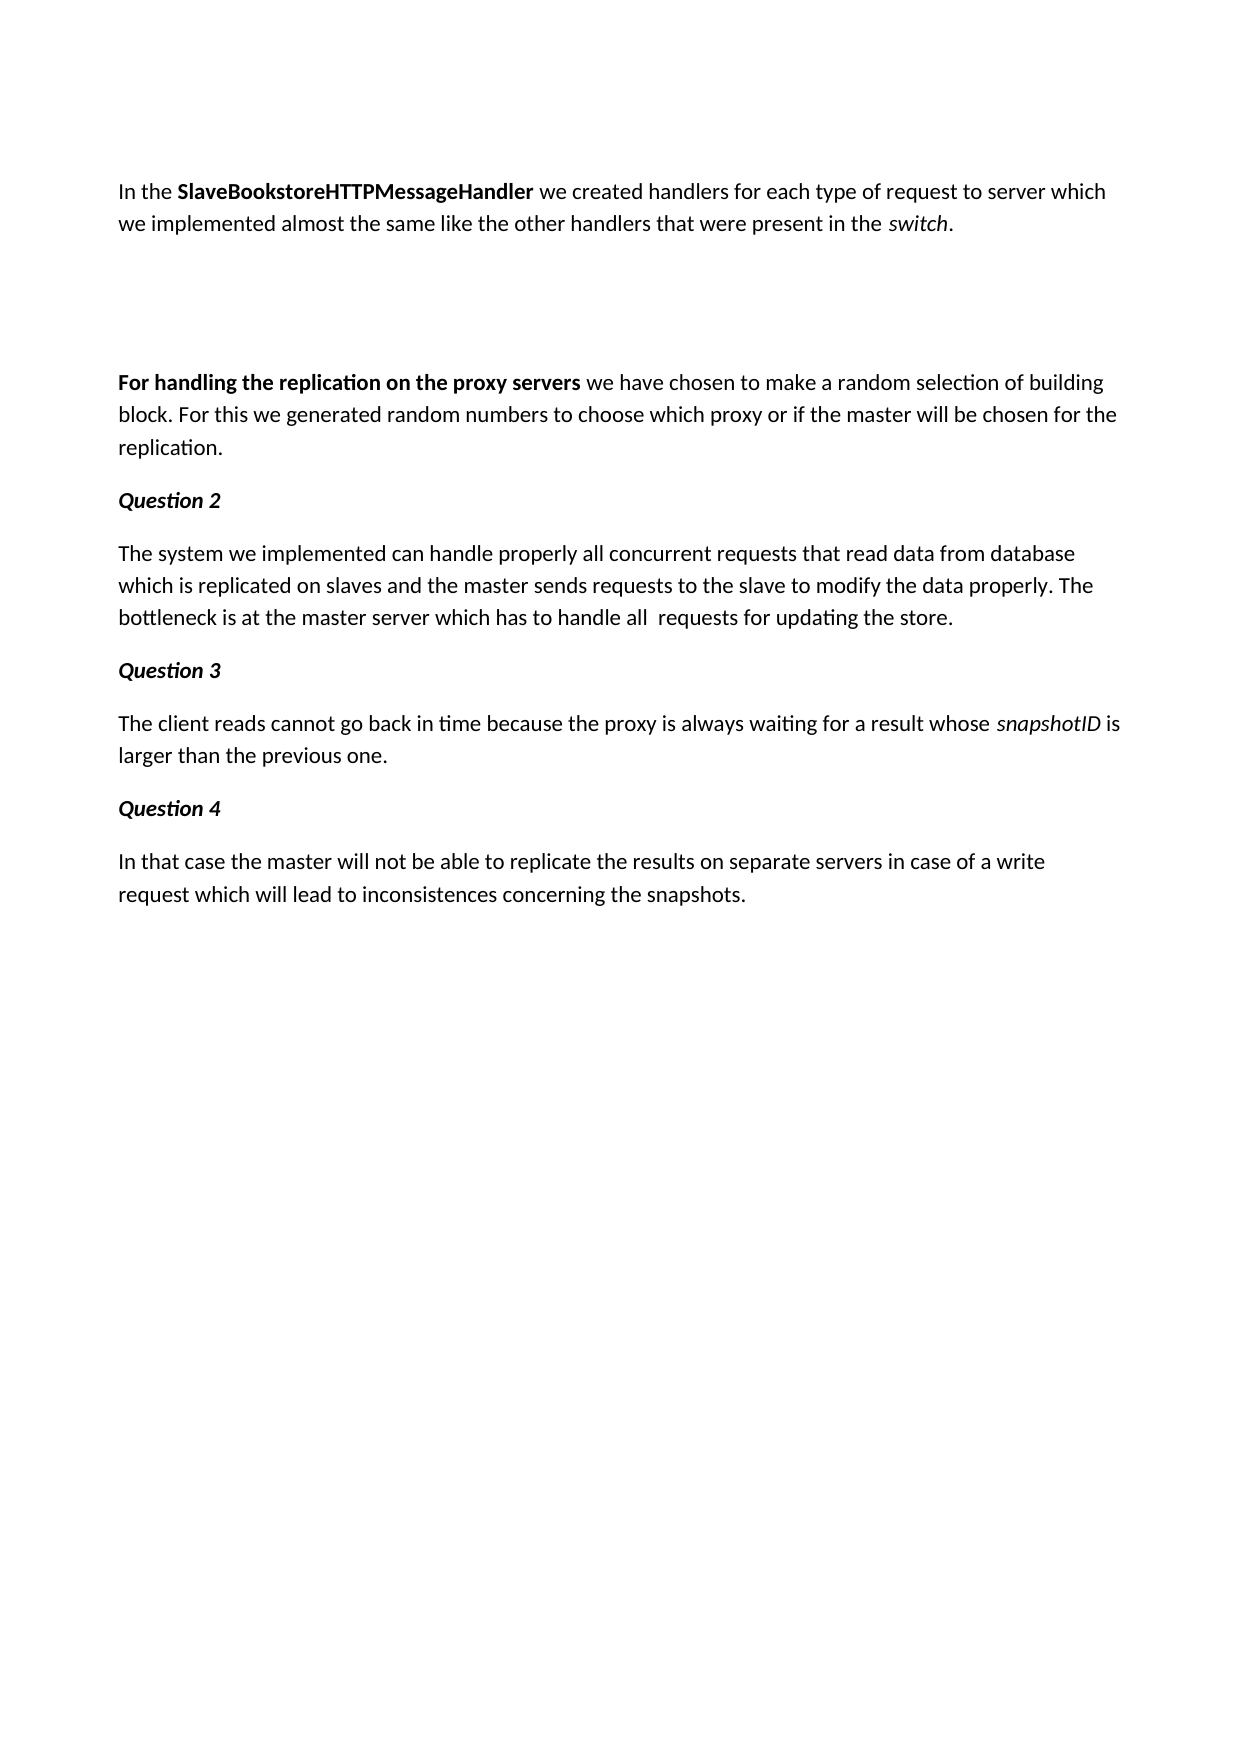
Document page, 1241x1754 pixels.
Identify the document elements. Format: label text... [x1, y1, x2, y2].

text Question 2 [118, 486, 1122, 514]
text The system we implemented can handle properly all concurrent requests that read data from database which is replicated on slaves and the master sends requests to the slave to modify the data properly. The bottleneck is at the master server which has to handle all requests for updating the store. [118, 539, 1122, 631]
text Question 3 [118, 656, 1122, 684]
text Question 4 [118, 794, 1122, 822]
text In the SlaveBookstoreHTTPMessageHandler we created handlers for each type of request to server which we implemented almost the same like the other handlers that were present in the switch. [118, 177, 1122, 237]
text In that case the master will not be able to replicate the results on separate servers in case of a write request which will lead to inconsistences concerning the snapshots. [118, 847, 1122, 908]
text For handling the replication on the proxy servers we have chosen to make a random selection of building block. For this we generated random numbers to choose which proxy or if the master will be chosen for the replication. [118, 368, 1122, 461]
text The client reads cannot go back in time because the proxy is always waiting for a result whose snapshotID is larger than the previous one. [118, 709, 1122, 769]
